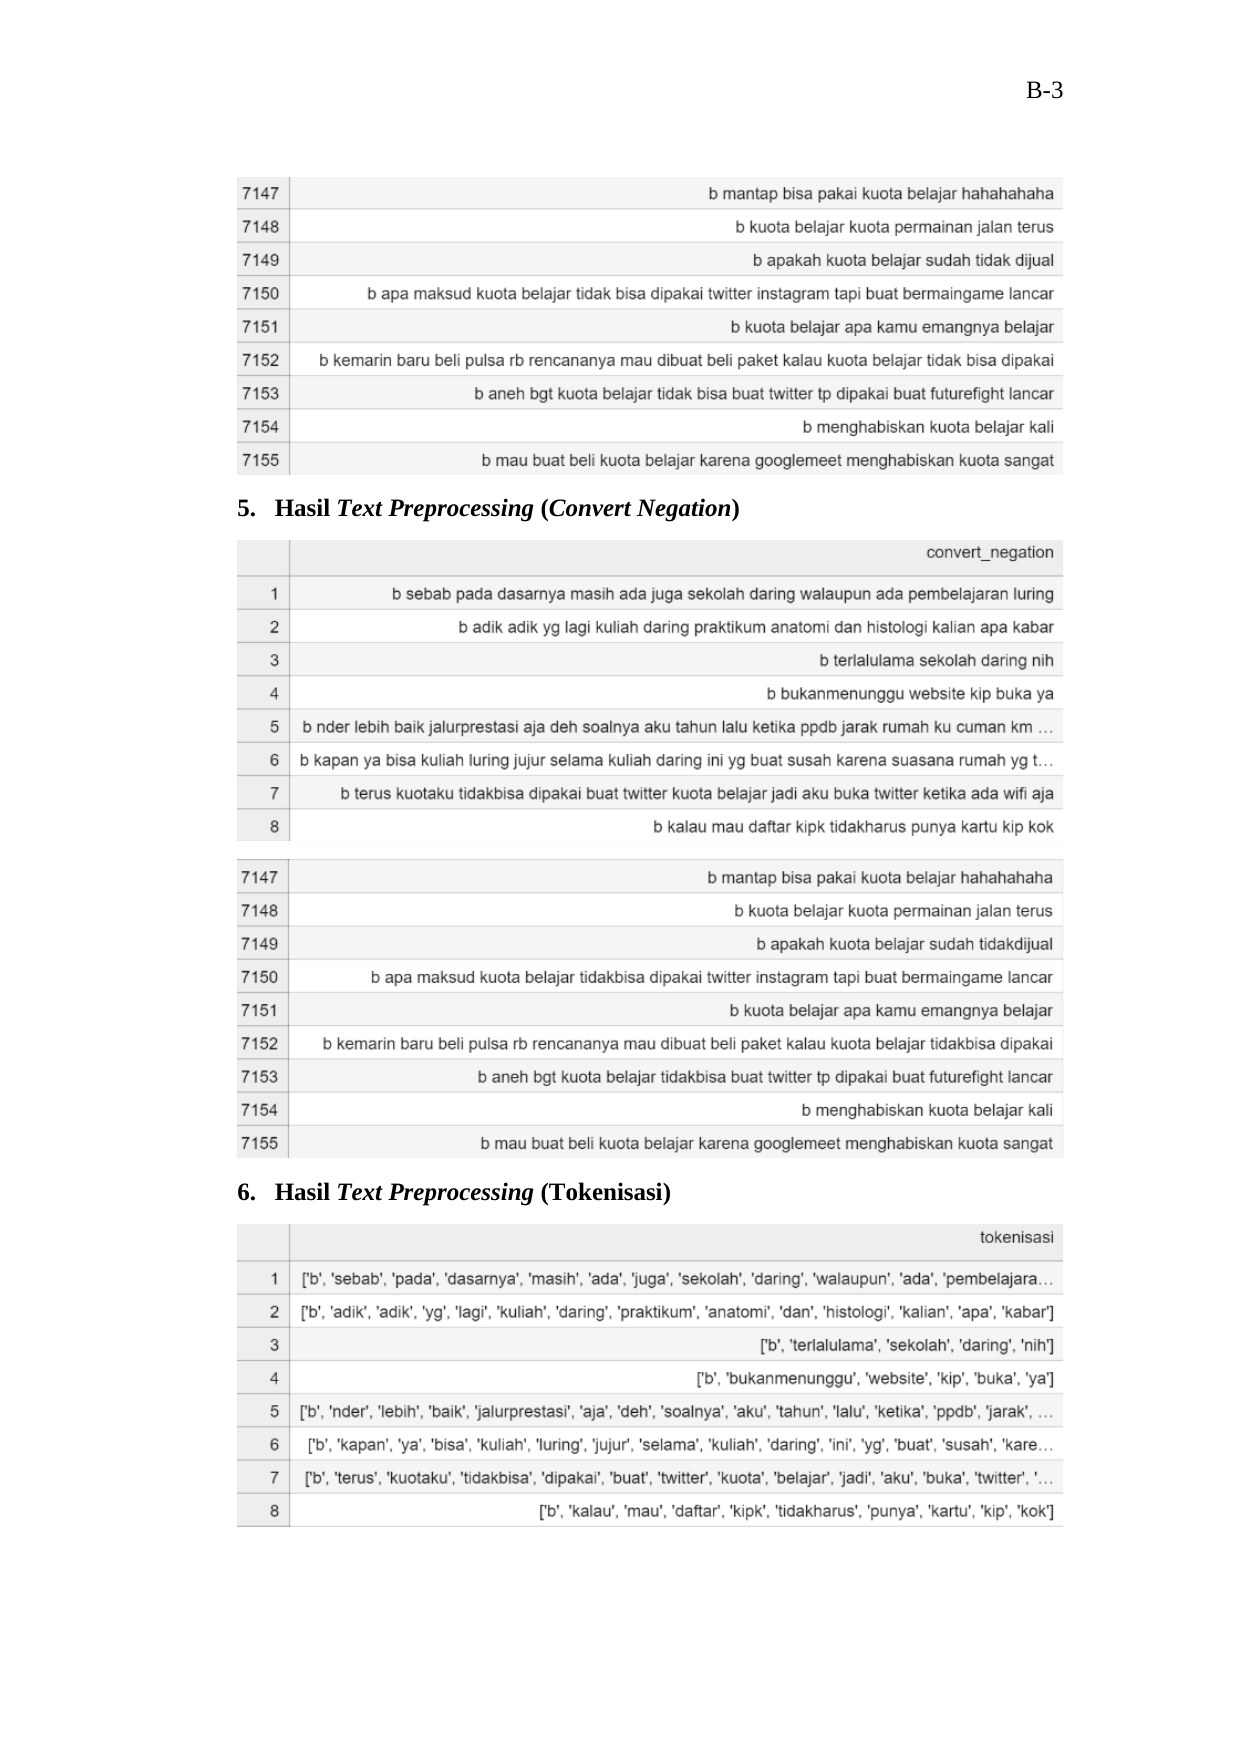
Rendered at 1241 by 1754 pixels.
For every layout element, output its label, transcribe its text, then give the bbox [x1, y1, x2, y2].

picture [237, 1224, 1064, 1527]
picture [237, 859, 1064, 1158]
list Hasil Text Preprocessing (Convert Negation) [237, 493, 1063, 522]
list Hasil Text Preprocessing (Tokenisasi) [237, 1177, 1063, 1205]
picture [237, 540, 1064, 841]
picture [237, 177, 1064, 475]
